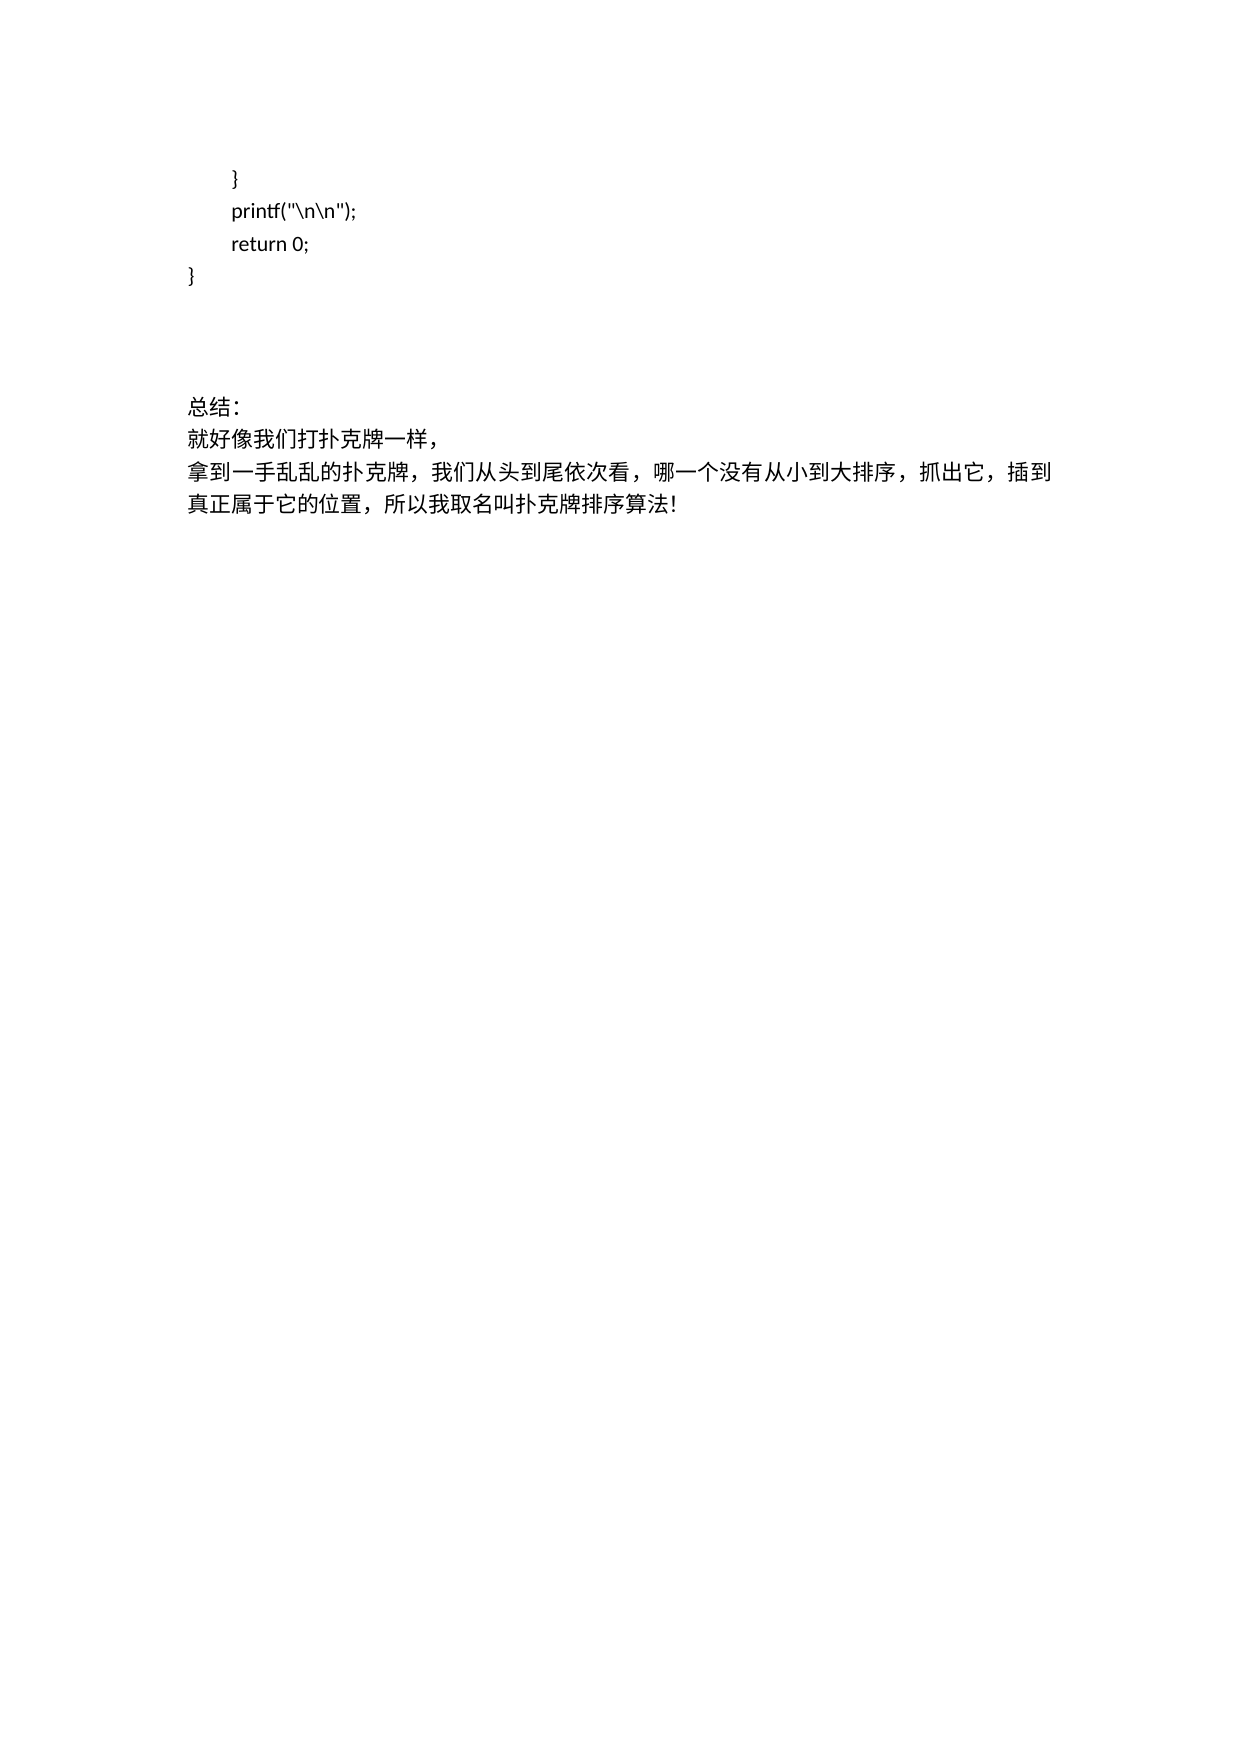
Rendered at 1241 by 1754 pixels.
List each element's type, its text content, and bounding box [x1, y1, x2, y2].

text 总结： [187, 389, 1053, 422]
text } [187, 162, 1053, 194]
text 就好像我们打扑克牌一样， [187, 422, 1053, 454]
text 拿到一手乱乱的扑克牌，我们从头到尾依次看，哪一个没有从小到大排序，抓出它，插到真正属于它的位置，所以我取名叫扑克牌排序算法！ [187, 454, 1053, 519]
text printf("\n\n"); [187, 194, 1053, 227]
text return 0; [187, 227, 1053, 259]
text } [187, 259, 1053, 292]
